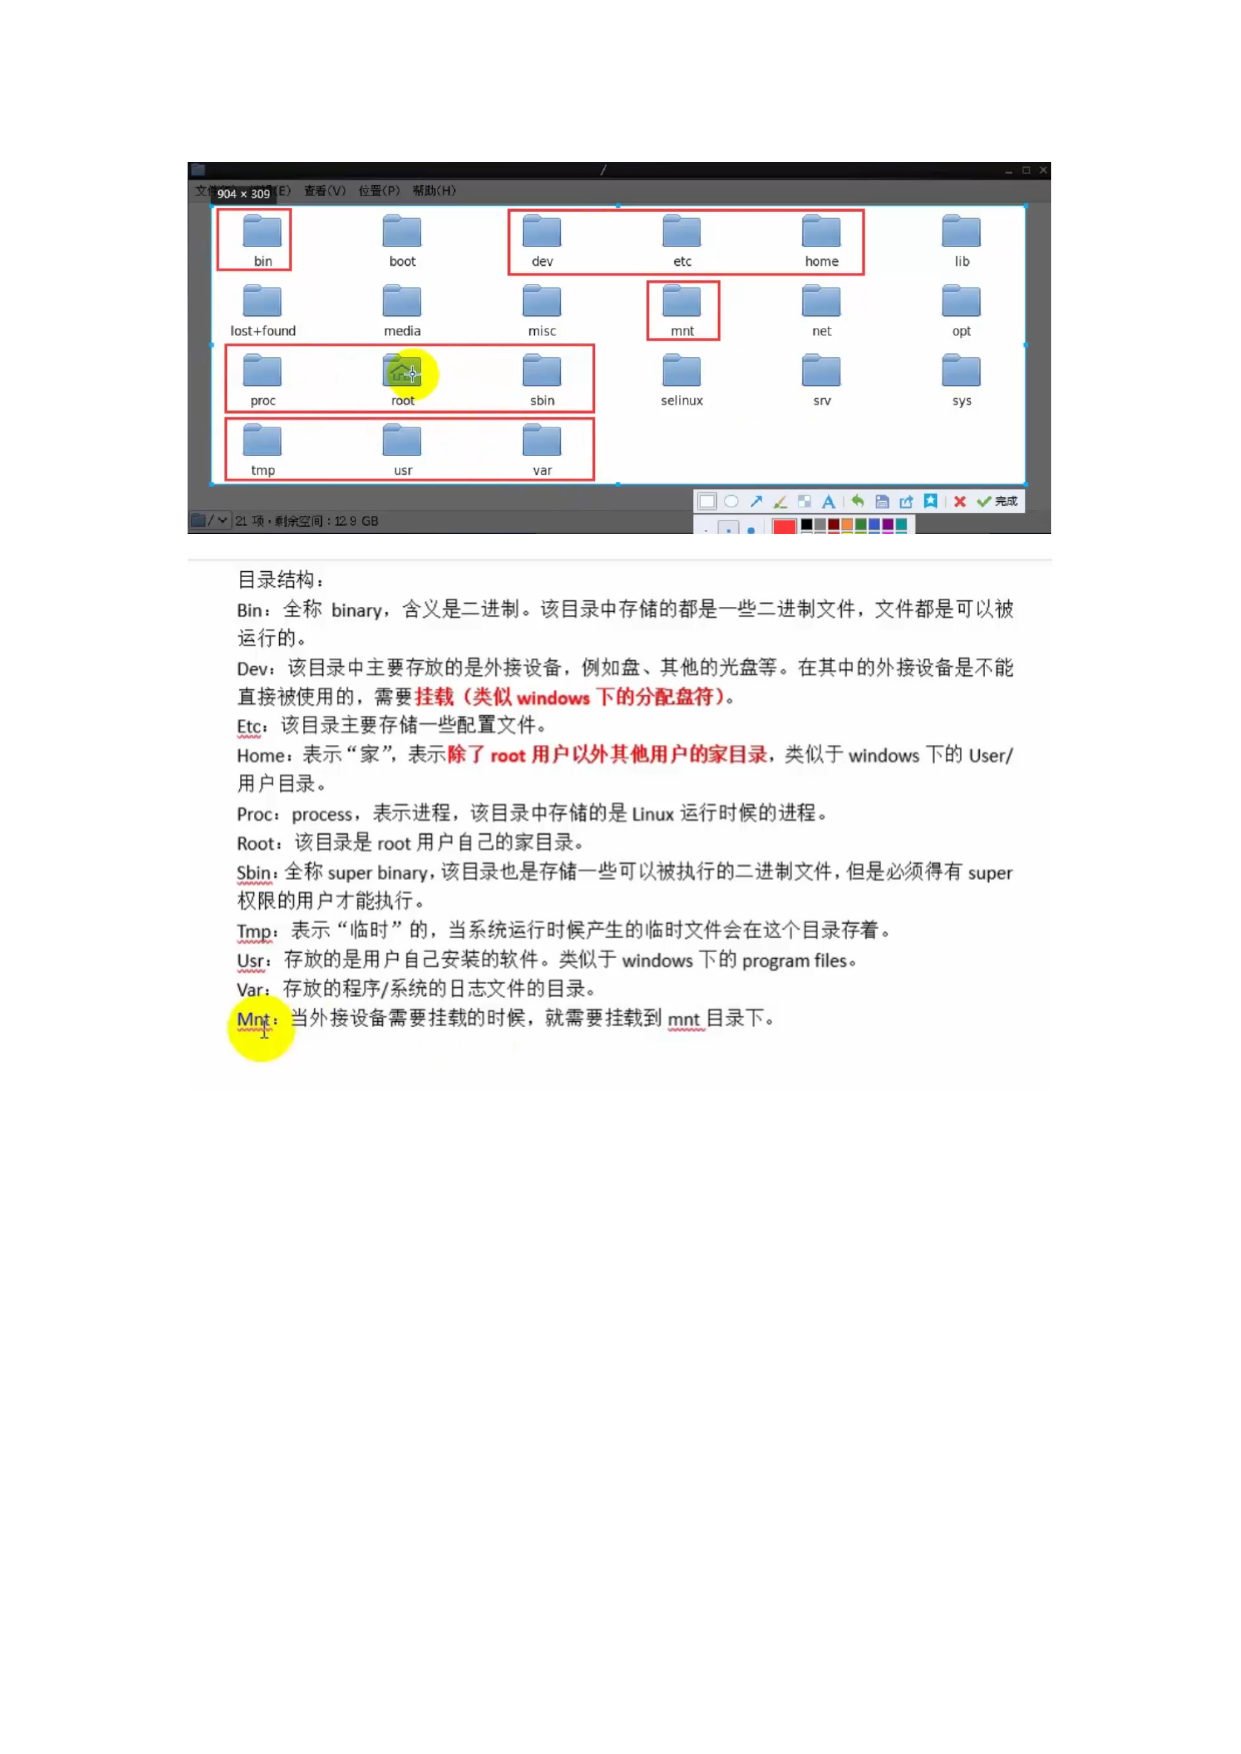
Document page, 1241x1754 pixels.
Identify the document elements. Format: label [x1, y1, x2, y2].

picture [187, 162, 1052, 534]
picture [187, 552, 1053, 1091]
